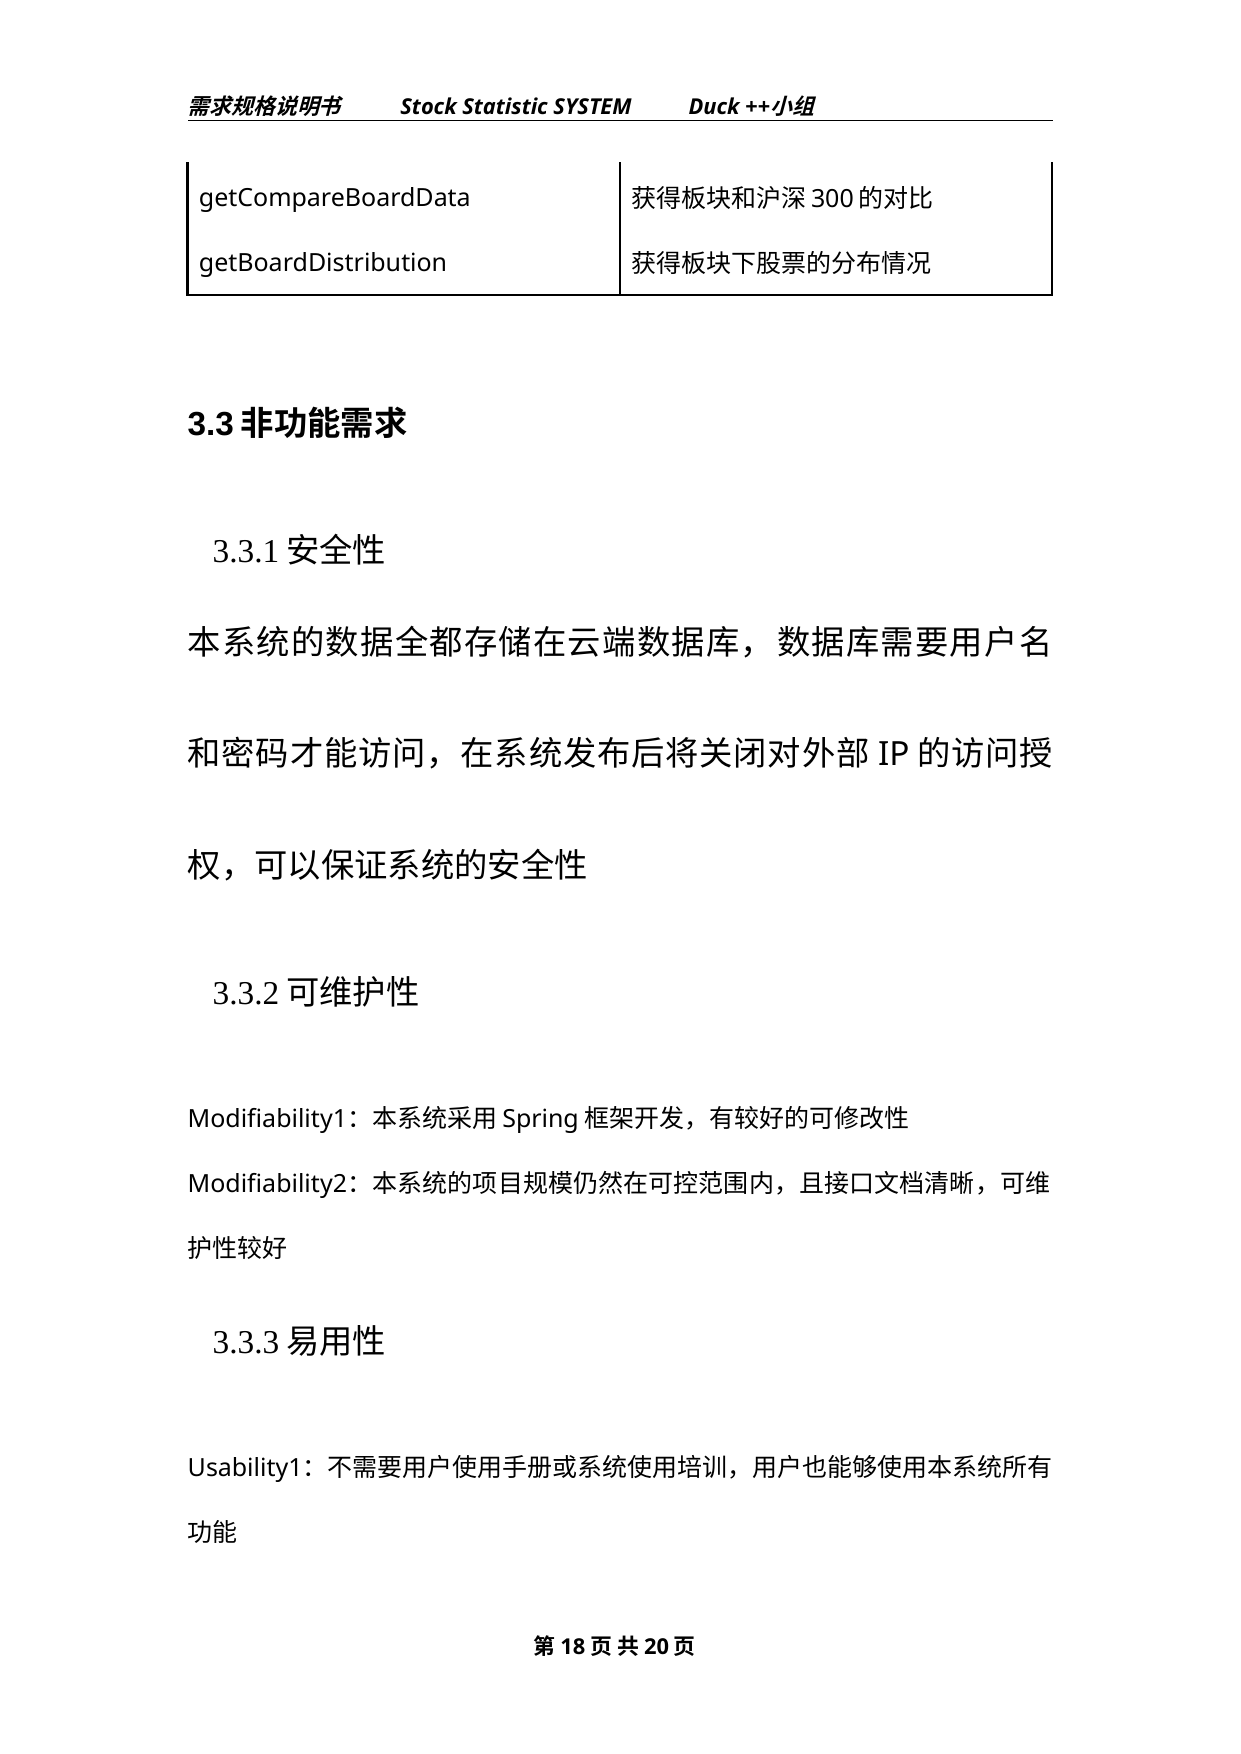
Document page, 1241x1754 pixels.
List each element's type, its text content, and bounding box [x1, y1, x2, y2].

table_cell 获得板块下股票的分布情况 [621, 229, 1051, 294]
text Usability1：不需要用户使用手册或系统使用培训，用户也能够使用本系统所有功能 [187, 1433, 1053, 1563]
subtitle 3.3.2可维护性 [187, 957, 1053, 1022]
table_cell getBoardDistribution [189, 229, 619, 294]
subtitle 本系统的数据全都存储在云端数据库，数据库需要用户名和密码才能访问，在系统发布后将关闭对外部IP的访问授权，可以保证系统的安全性 [187, 607, 1053, 896]
table_cell getCompareBoardData [189, 162, 619, 229]
table_cell 获得板块和沪深300的对比 [621, 162, 1051, 229]
subtitle 3.3非功能需求 [187, 388, 1053, 453]
subtitle 3.3.3易用性 [187, 1306, 1053, 1371]
text Modifiability2：本系统的项目规模仍然在可控范围内，且接口文档清晰，可维护性较好 [187, 1149, 1053, 1279]
text Modifiability1：本系统采用Spring框架开发，有较好的可修改性 [187, 1084, 1053, 1149]
text 3.3.1安全性 [187, 515, 1053, 580]
